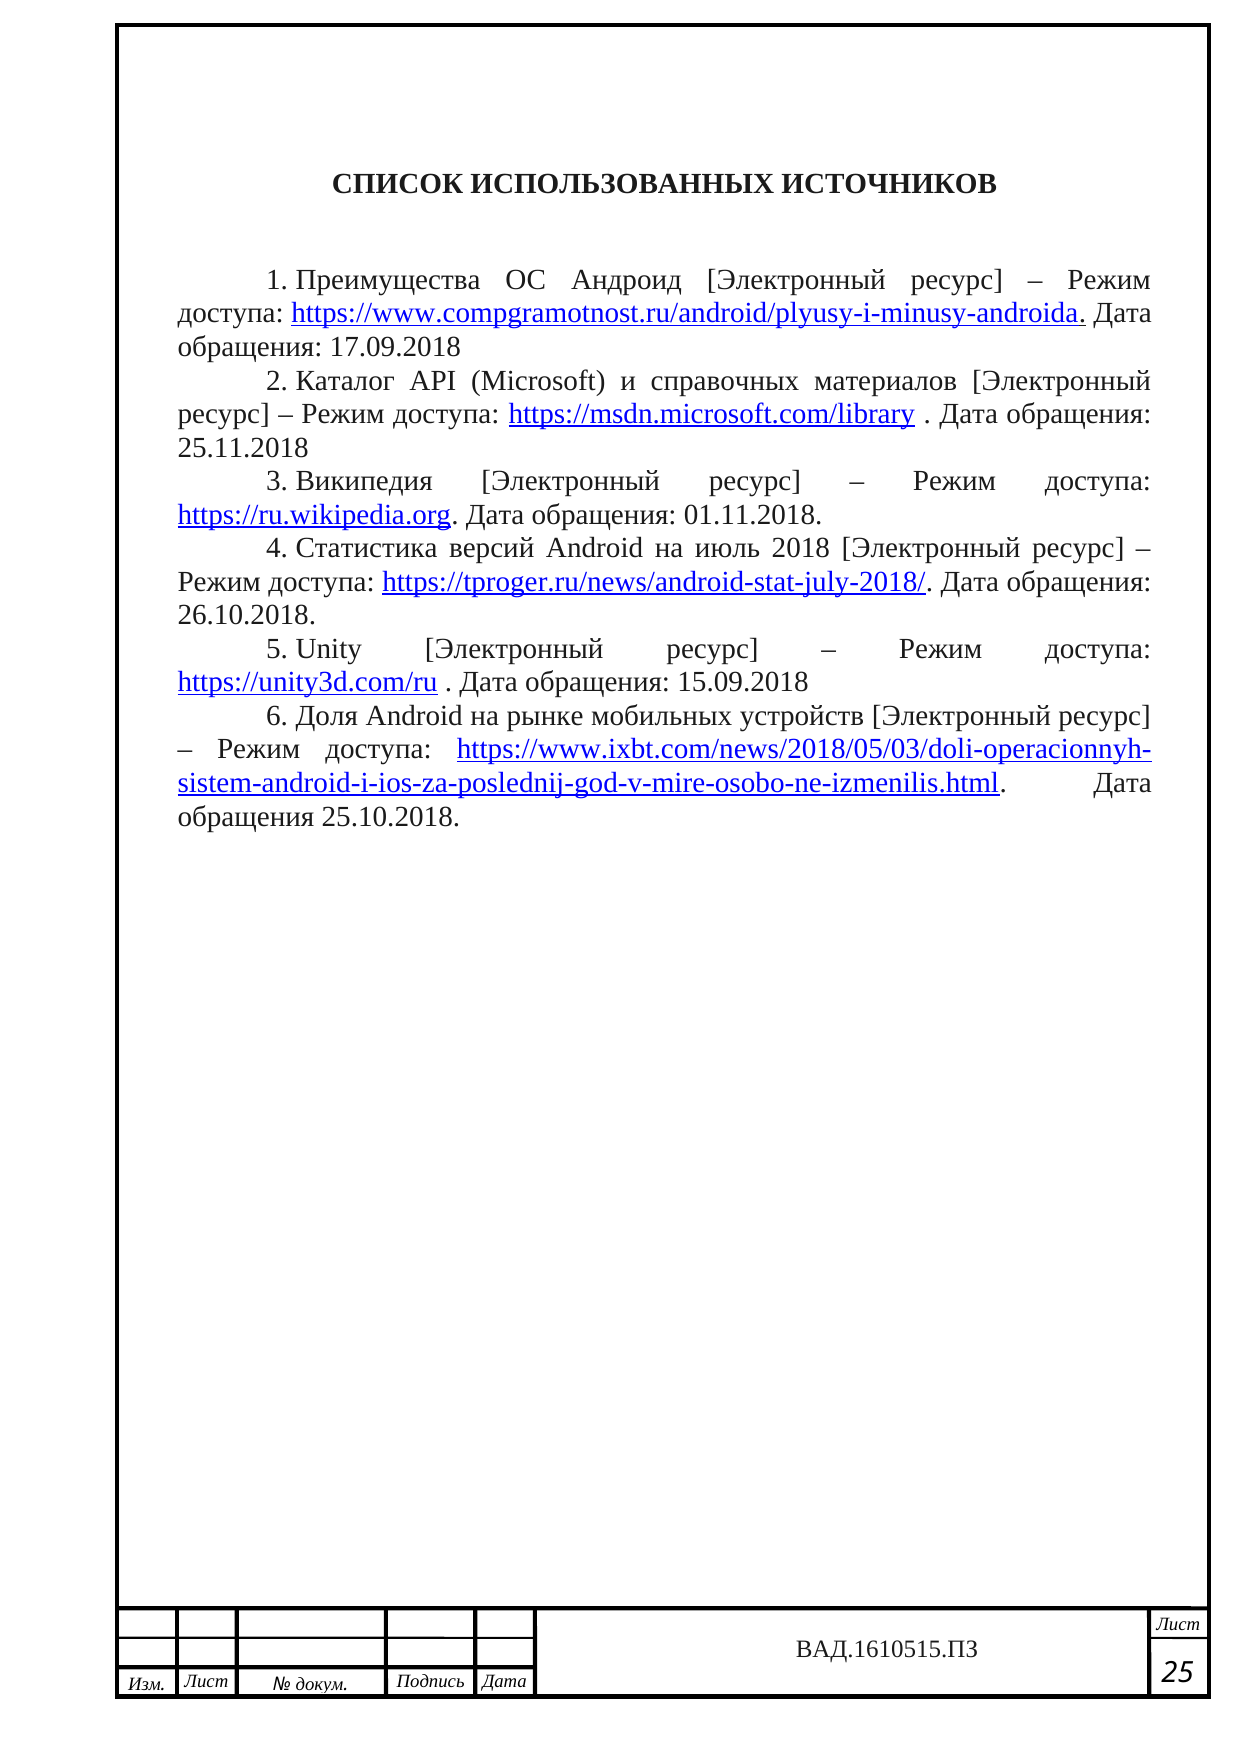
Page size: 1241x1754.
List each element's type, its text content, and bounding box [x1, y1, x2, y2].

list Статистика версий Android на июль 2018 [Электронный ресурс] – Режим доступа: https://tproger.ru/news/android-stat-july-2018/. Дата обращения: 26.10.2018. [177, 530, 1152, 631]
list Unity [Электронный ресурс] – Режим доступа: https://unity3d.com/ru . Дата обращения: 15.09.2018 [177, 631, 1152, 698]
text СПИСОК ИСПОЛЬЗОВАННЫХ ИСТОЧНИКОВ [177, 166, 1152, 199]
list Доля Android на рынке мобильных устройств [Электронный ресурс] – Режим доступа: https://www.ixbt.com/news/2018/05/03/doli-operacionnyh-sistem-android-i-ios-za-poslednij-god-v-mire-osobo-ne-izmenilis.html. Дата обращения 25.10.2018. [177, 698, 1152, 832]
list Преимущества ОС Андроид [Электронный ресурс] – Режим доступа: https://www.compgramotnost.ru/android/plyusy-i-minusy-androida. Дата обращения: 17.09.2018 [177, 262, 1152, 363]
list Википедия [Электронный ресурс] – Режим доступа: https://ru.wikipedia.org. Дата обращения: 01.11.2018. [177, 463, 1152, 530]
list Каталог API (Microsoft) и справочных материалов [Электронный ресурс] – Режим доступа: https://msdn.microsoft.com/library . Дата обращения: 25.11.2018 [177, 363, 1152, 463]
